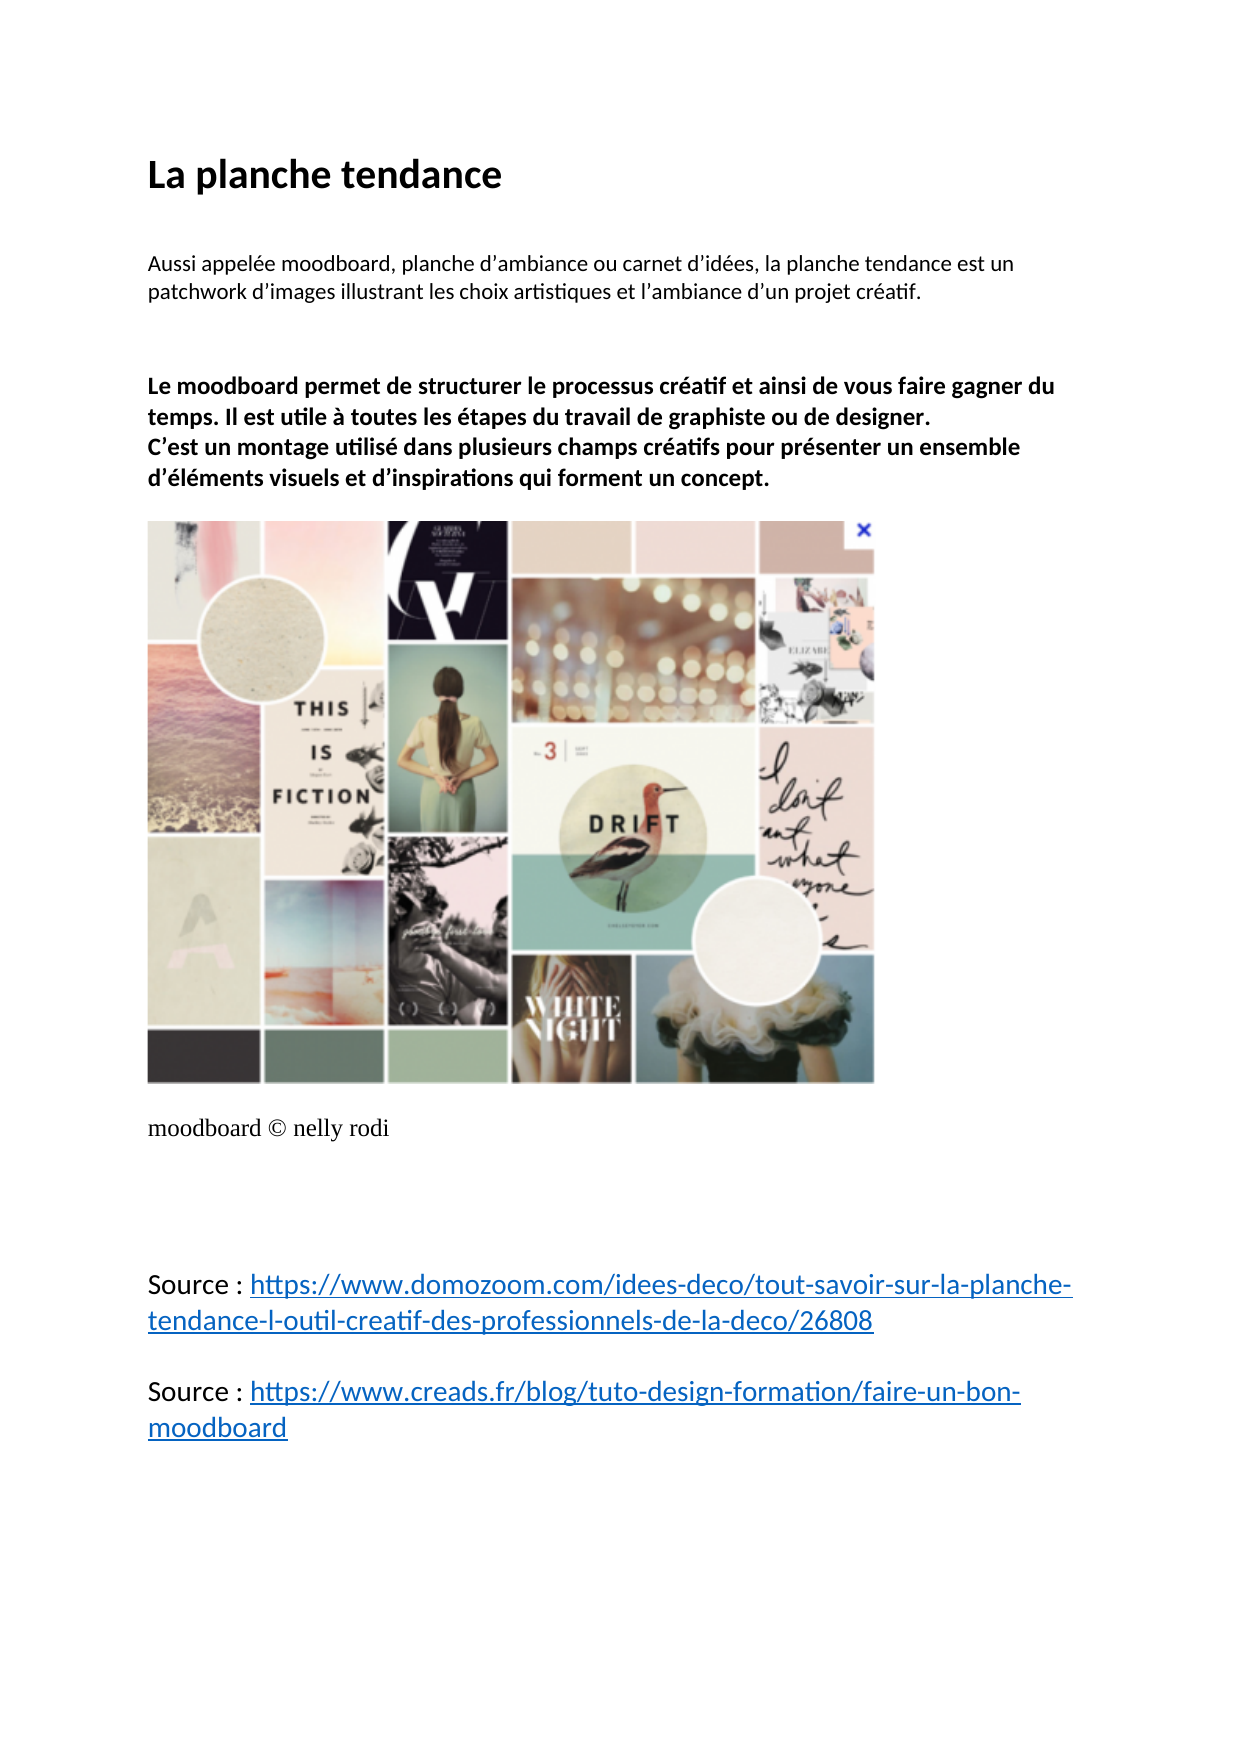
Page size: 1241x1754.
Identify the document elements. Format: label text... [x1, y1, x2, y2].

text moodboard © nelly rodi [148, 1113, 1093, 1142]
text Source : https://www.creads.fr/blog/tuto-design-formation/faire-un-bon-moodboard [148, 1373, 1093, 1444]
picture [147, 521, 876, 1084]
text Source : https://www.domozoom.com/idees-deco/tout-savoir-sur-la-planche-tendance-l-outil-creatif-des-professionnels-de-la-deco/26808 [148, 1266, 1093, 1337]
text La planche tendance [148, 148, 1093, 198]
text Aussi appelée moodboard, planche d’ambiance ou carnet d’idées, la planche tendance est un patchwork d’images illustrant les choix artistiques et l’ambiance d’un projet créatif. [148, 249, 1093, 305]
subtitle Le moodboard permet de structurer le processus créatif et ainsi de vous faire gagner du temps. Il est utile à toutes les étapes du travail de graphiste ou de designer. C’est un montage utilisé dans plusieurs champs créatifs pour présenter un ensemble d’éléments visuels et d’inspirations qui forment un concept. [148, 370, 1093, 492]
